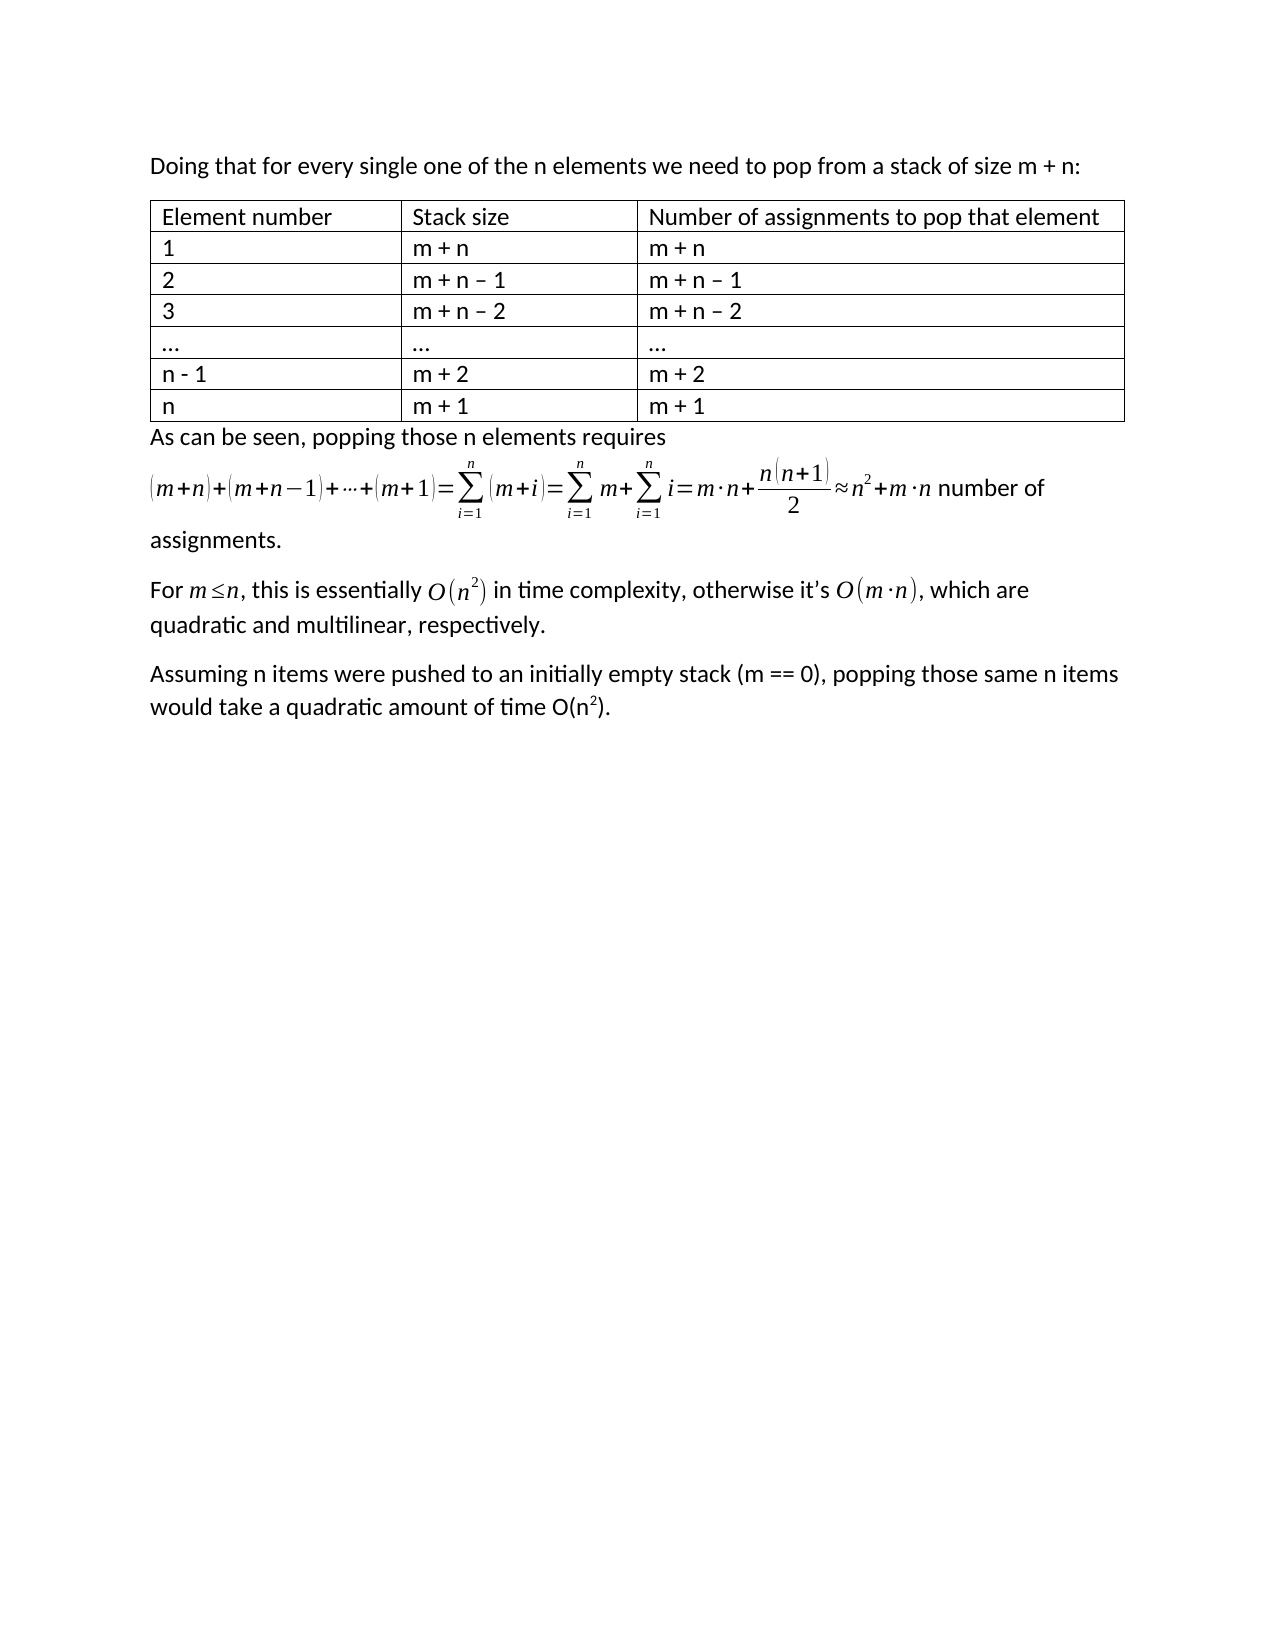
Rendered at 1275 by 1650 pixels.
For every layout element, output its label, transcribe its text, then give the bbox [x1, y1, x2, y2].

table_cell … [402, 327, 637, 357]
table_cell m + n [402, 232, 637, 263]
text For , this is essentially in time complexity, otherwise it’s , which are quadratic and multilinear, respectively. [150, 573, 1125, 639]
text As can be seen, popping those n elements requires number of assignments. [150, 422, 1125, 554]
table_cell m + n – 2 [402, 295, 637, 326]
table_cell m + 2 [402, 359, 637, 389]
text Doing that for every single one of the n elements we need to pop from a stack of size m + n: [150, 150, 1125, 181]
table_cell 1 [151, 232, 401, 263]
table_cell n - 1 [151, 359, 401, 389]
text Assuming n items were pushed to an initially empty stack (m == 0), popping those same n items would take a quadratic amount of time O(n2). [150, 658, 1125, 722]
table_header Number of assignments to pop that element [638, 201, 1124, 231]
table_cell m + n [638, 232, 1124, 263]
table_cell n [151, 390, 401, 421]
table_cell … [638, 327, 1124, 357]
table_cell m + n – 2 [638, 295, 1124, 326]
table_cell m + 2 [638, 359, 1124, 389]
table_cell 2 [151, 264, 401, 294]
table_cell m + 1 [402, 390, 637, 421]
table_cell m + 1 [638, 390, 1124, 421]
table_cell … [151, 327, 401, 357]
table_header Element number [151, 201, 401, 231]
table_cell m + n – 1 [638, 264, 1124, 294]
table_cell m + n – 1 [402, 264, 637, 294]
table_header Stack size [402, 201, 637, 231]
table_cell 3 [151, 295, 401, 326]
